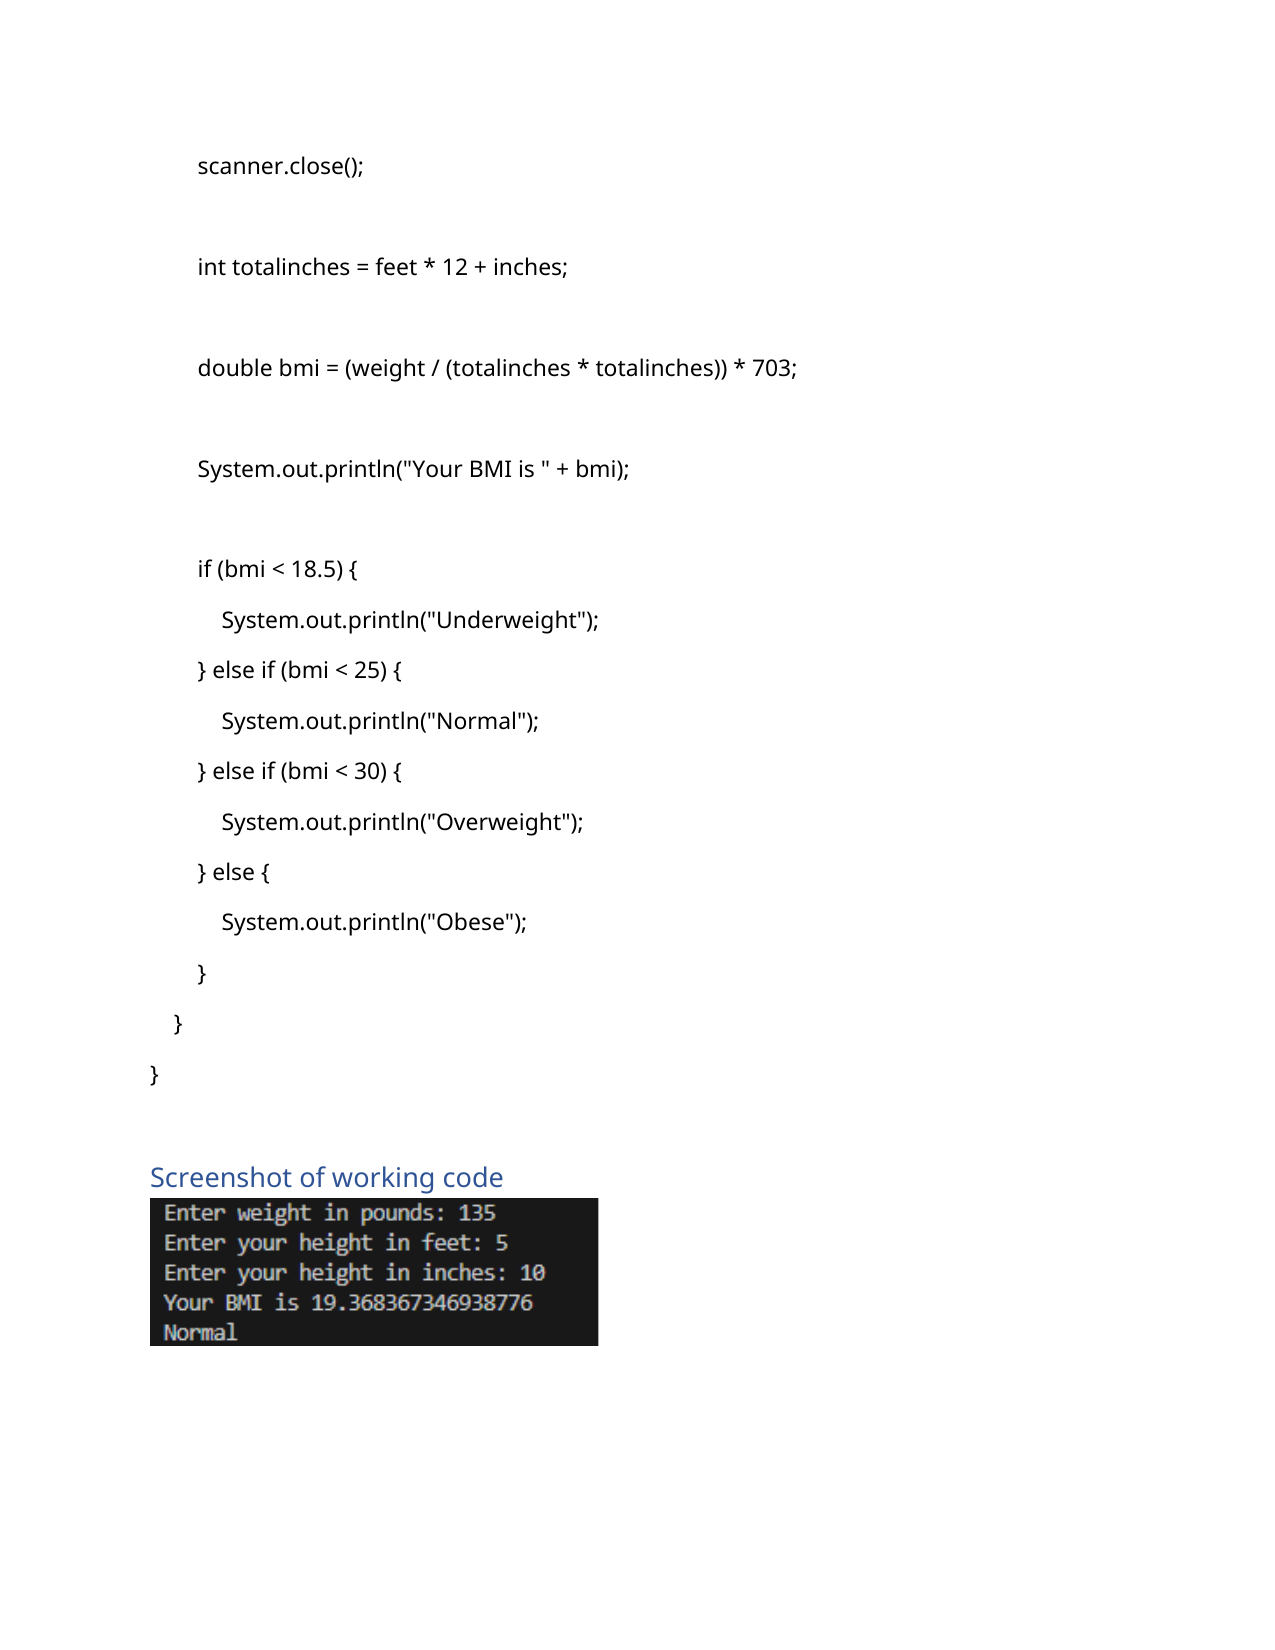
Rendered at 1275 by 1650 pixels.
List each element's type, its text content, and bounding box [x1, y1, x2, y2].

picture [150, 1198, 599, 1346]
text } else if (bmi < 25) { [150, 654, 1125, 685]
text double bmi = (weight / (totalinches * totalinches)) * 703; [150, 352, 1125, 383]
text System.out.println("Underweight"); [150, 604, 1125, 635]
text } [150, 1057, 1125, 1089]
text } else if (bmi < 30) { [150, 755, 1125, 786]
text System.out.println("Normal"); [150, 704, 1125, 736]
text System.out.println("Your BMI is " + bmi); [150, 452, 1125, 484]
text if (bmi < 18.5) { [150, 553, 1125, 584]
text } [150, 957, 1125, 988]
text scanner.close(); [150, 150, 1125, 181]
text System.out.println("Obese"); [150, 906, 1125, 937]
text int totalinches = feet * 12 + inches; [150, 251, 1125, 282]
text } [150, 1007, 1125, 1038]
text System.out.println("Overweight"); [150, 805, 1125, 837]
text } else { [150, 856, 1125, 887]
subtitle Screenshot of working code [150, 1158, 1125, 1195]
